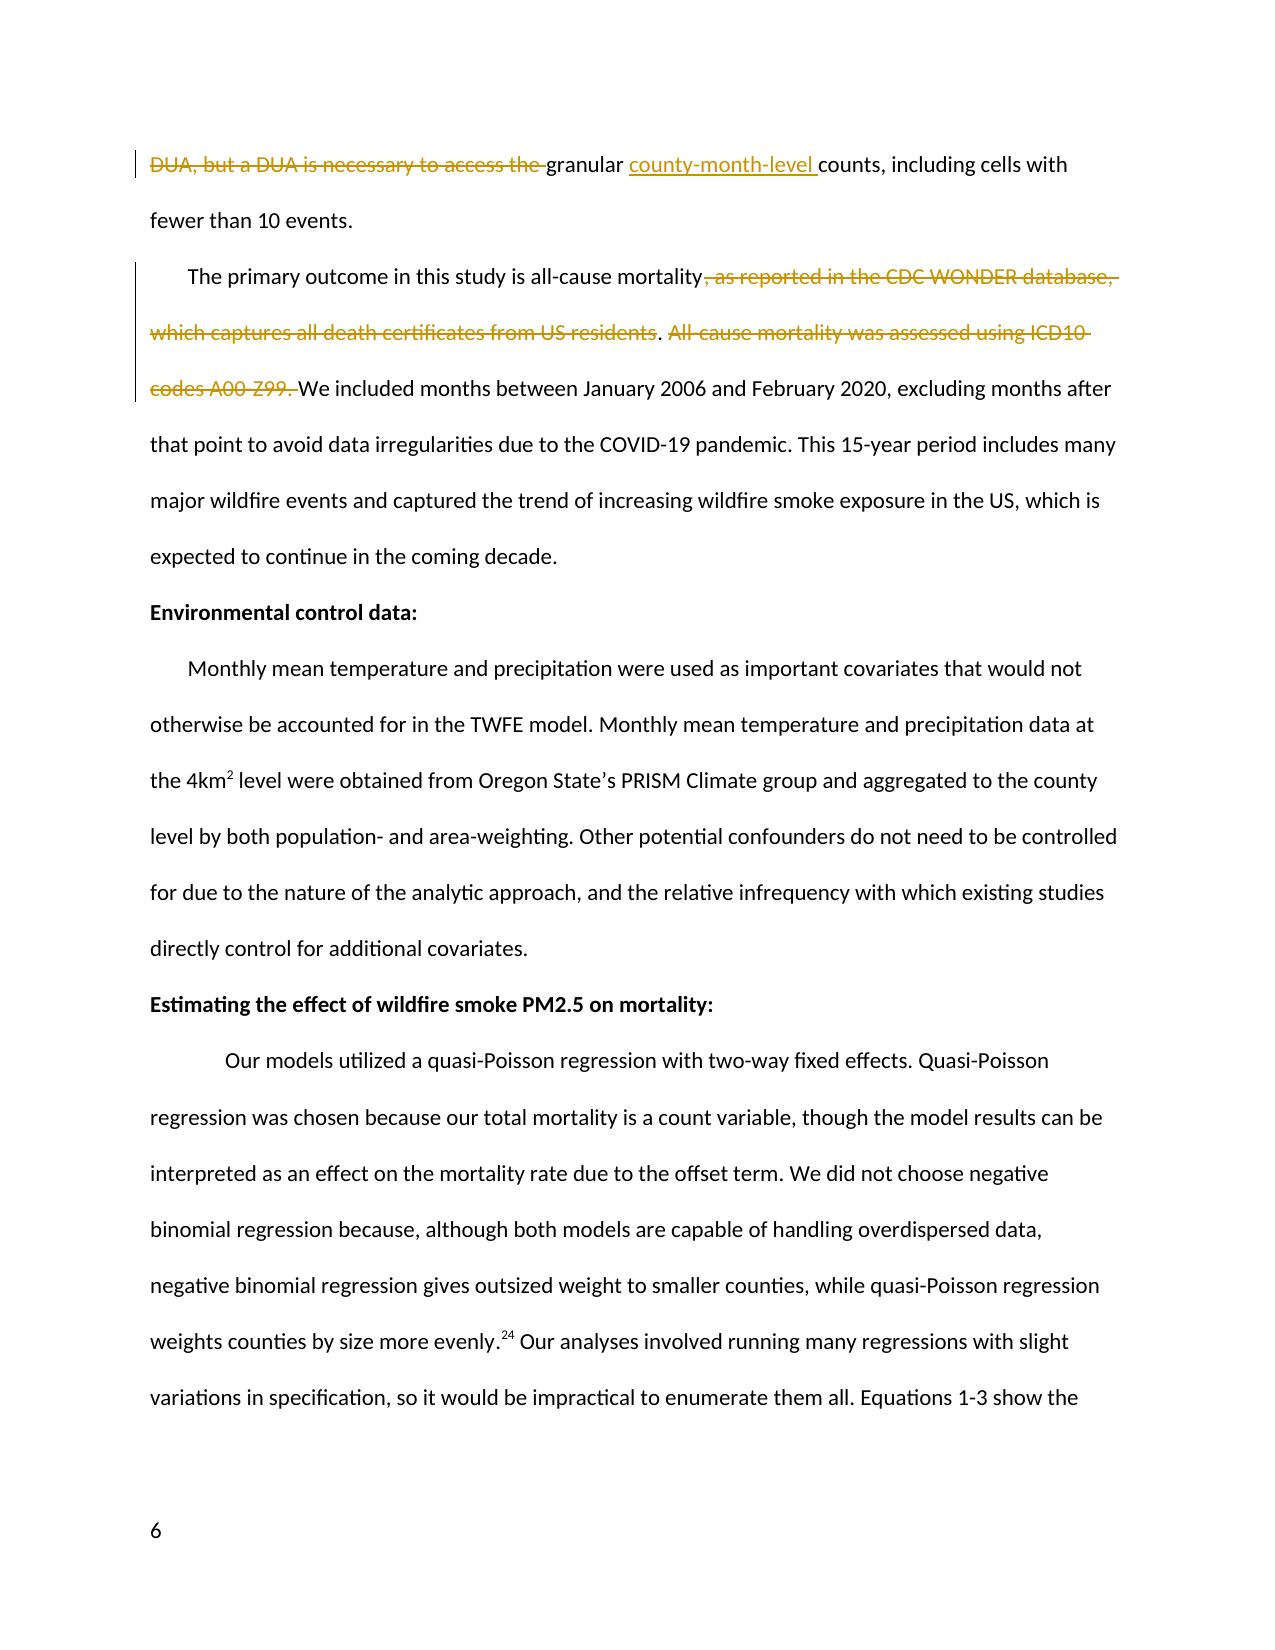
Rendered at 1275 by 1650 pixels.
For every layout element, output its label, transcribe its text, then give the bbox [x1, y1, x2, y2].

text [150, 150, 1125, 234]
text Monthly mean temperature and precipitation were used as important covariates that would not otherwise be accounted for in the TWFE model. Monthly mean temperature and precipitation data at the 4km2 level were obtained from Oregon State’s PRISM Climate group and aggregated to the county level by both population- and area-weighting. Other potential confounders do not need to be controlled for due to the nature of the analytic approach, and the relative infrequency with which existing studies directly control for additional covariates. [150, 654, 1125, 963]
text Environmental control data: [150, 598, 1125, 626]
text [150, 1047, 1125, 1411]
text Estimating the effect of wildfire smoke PM2.5 on mortality: [150, 991, 1125, 1019]
text The primary outcome in this study is all-cause mortality. We included months between January 2006 and February 2020, excluding months after that point to avoid data irregularities due to the COVID-19 pandemic. This 15-year period includes many major wildfire events and captured the trend of increasing wildfire smoke exposure in the US, which is expected to continue in the coming decade. [150, 262, 1125, 570]
